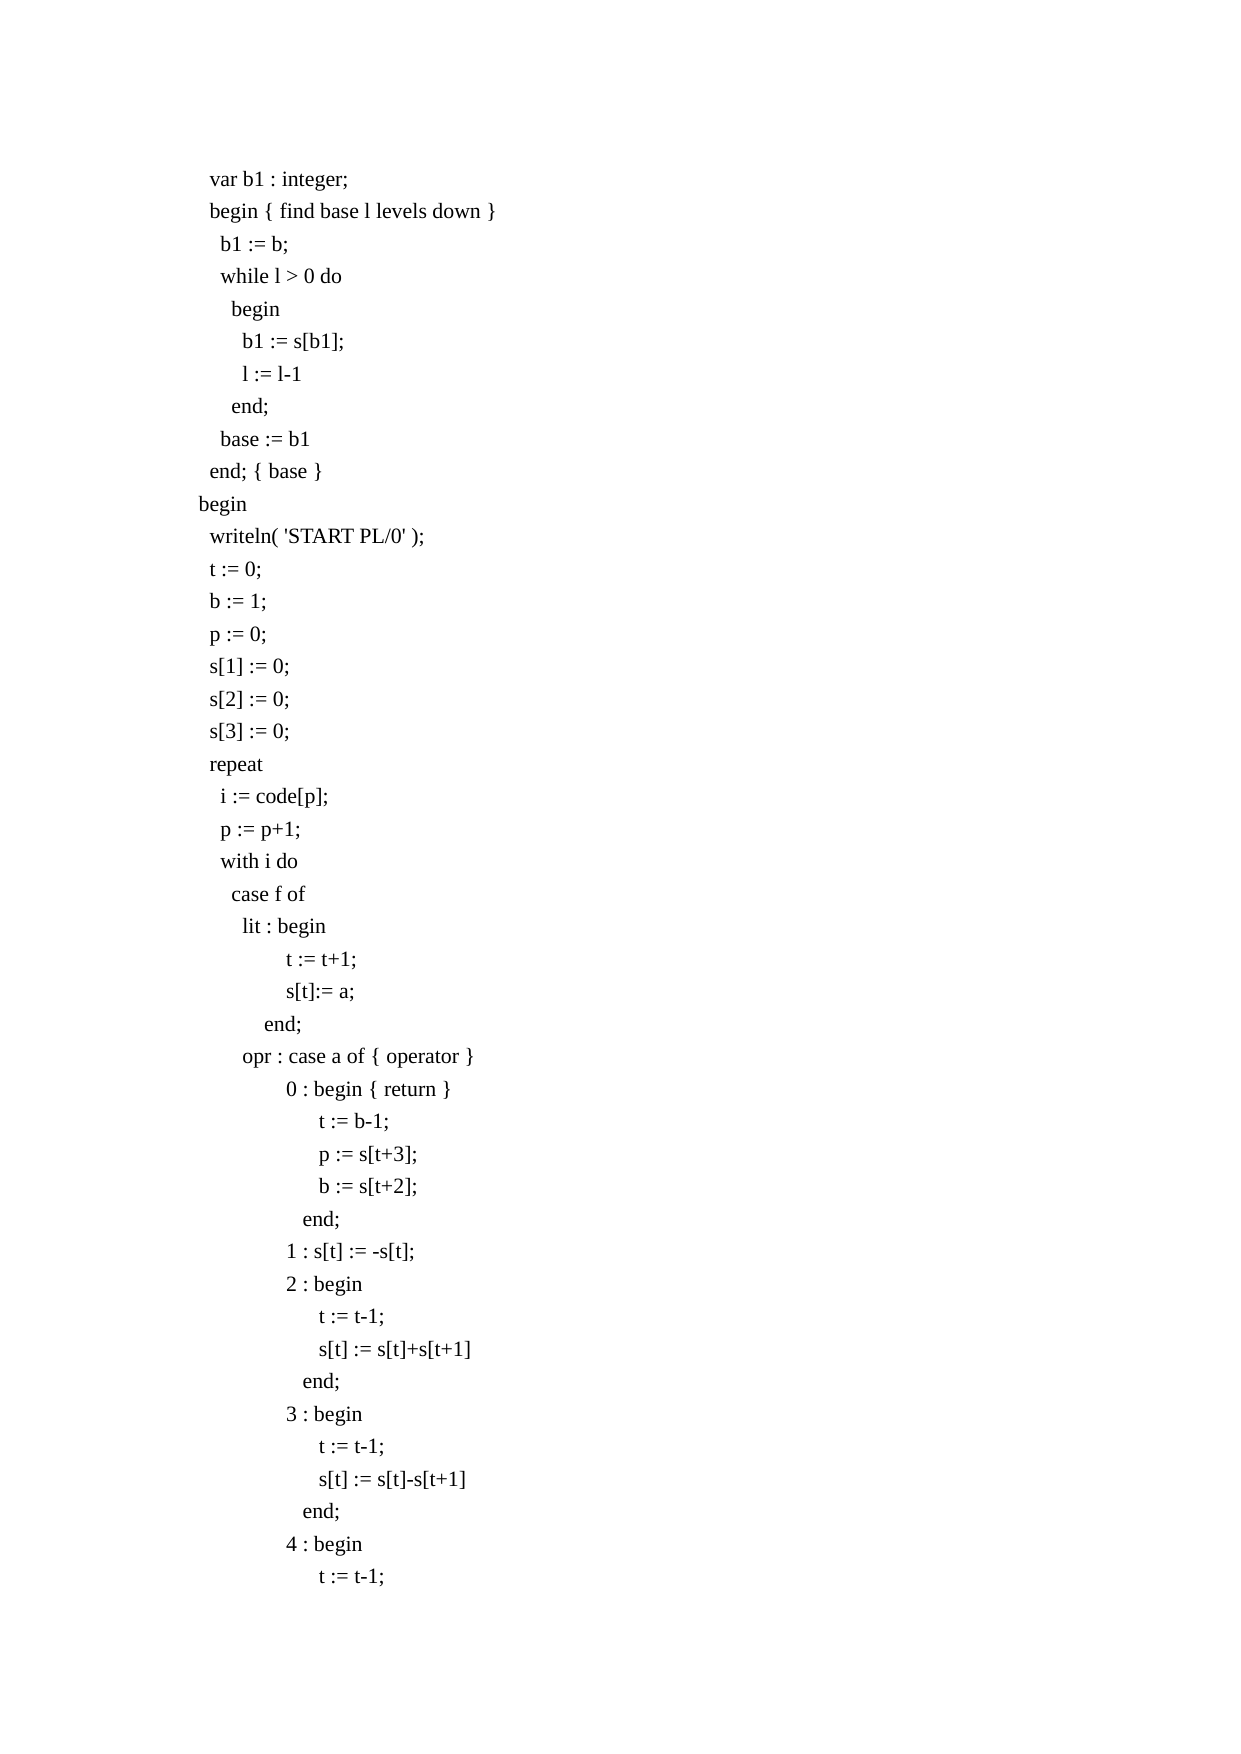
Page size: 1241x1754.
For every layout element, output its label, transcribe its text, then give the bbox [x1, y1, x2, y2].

text b := s[t+2]; [187, 1169, 1053, 1202]
text p := s[t+3]; [187, 1137, 1053, 1169]
text lit : begin [187, 909, 1053, 942]
text var b1 : integer; [187, 162, 1053, 194]
text s[t] := s[t]+s[t+1] [187, 1332, 1053, 1364]
text case f of [187, 877, 1053, 909]
text 4 : begin [187, 1527, 1053, 1559]
text p := p+1; [187, 812, 1053, 844]
text t := t-1; [187, 1429, 1053, 1462]
text repeat [187, 747, 1053, 779]
text while l > 0 do [187, 259, 1053, 292]
text b1 := b; [187, 227, 1053, 259]
text s[2] := 0; [187, 682, 1053, 714]
text t := t-1; [187, 1559, 1053, 1592]
text end; [187, 1007, 1053, 1039]
text base := b1 [187, 422, 1053, 454]
text begin [187, 487, 1053, 519]
text i := code[p]; [187, 779, 1053, 812]
text l := l-1 [187, 357, 1053, 389]
text s[1] := 0; [187, 649, 1053, 682]
text b := 1; [187, 584, 1053, 617]
text b1 := s[b1]; [187, 324, 1053, 357]
text 0 : begin { return } [187, 1072, 1053, 1104]
text t := t+1; [187, 942, 1053, 974]
text opr : case a of { operator } [187, 1039, 1053, 1072]
text t := t-1; [187, 1299, 1053, 1332]
text end; { base } [187, 454, 1053, 487]
text s[t] := s[t]-s[t+1] [187, 1462, 1053, 1494]
text end; [187, 1364, 1053, 1397]
text end; [187, 1494, 1053, 1527]
text 1 : s[t] := -s[t]; [187, 1234, 1053, 1267]
text end; [187, 389, 1053, 422]
text p := 0; [187, 617, 1053, 649]
text t := 0; [187, 552, 1053, 584]
text begin { find base l levels down } [187, 194, 1053, 227]
text s[t]:= a; [187, 974, 1053, 1007]
text 3 : begin [187, 1397, 1053, 1429]
text end; [187, 1202, 1053, 1234]
text with i do [187, 844, 1053, 877]
text writeln( 'START PL/0' ); [187, 519, 1053, 552]
text t := b-1; [187, 1104, 1053, 1137]
text begin [187, 292, 1053, 324]
text 2 : begin [187, 1267, 1053, 1299]
text s[3] := 0; [187, 714, 1053, 747]
